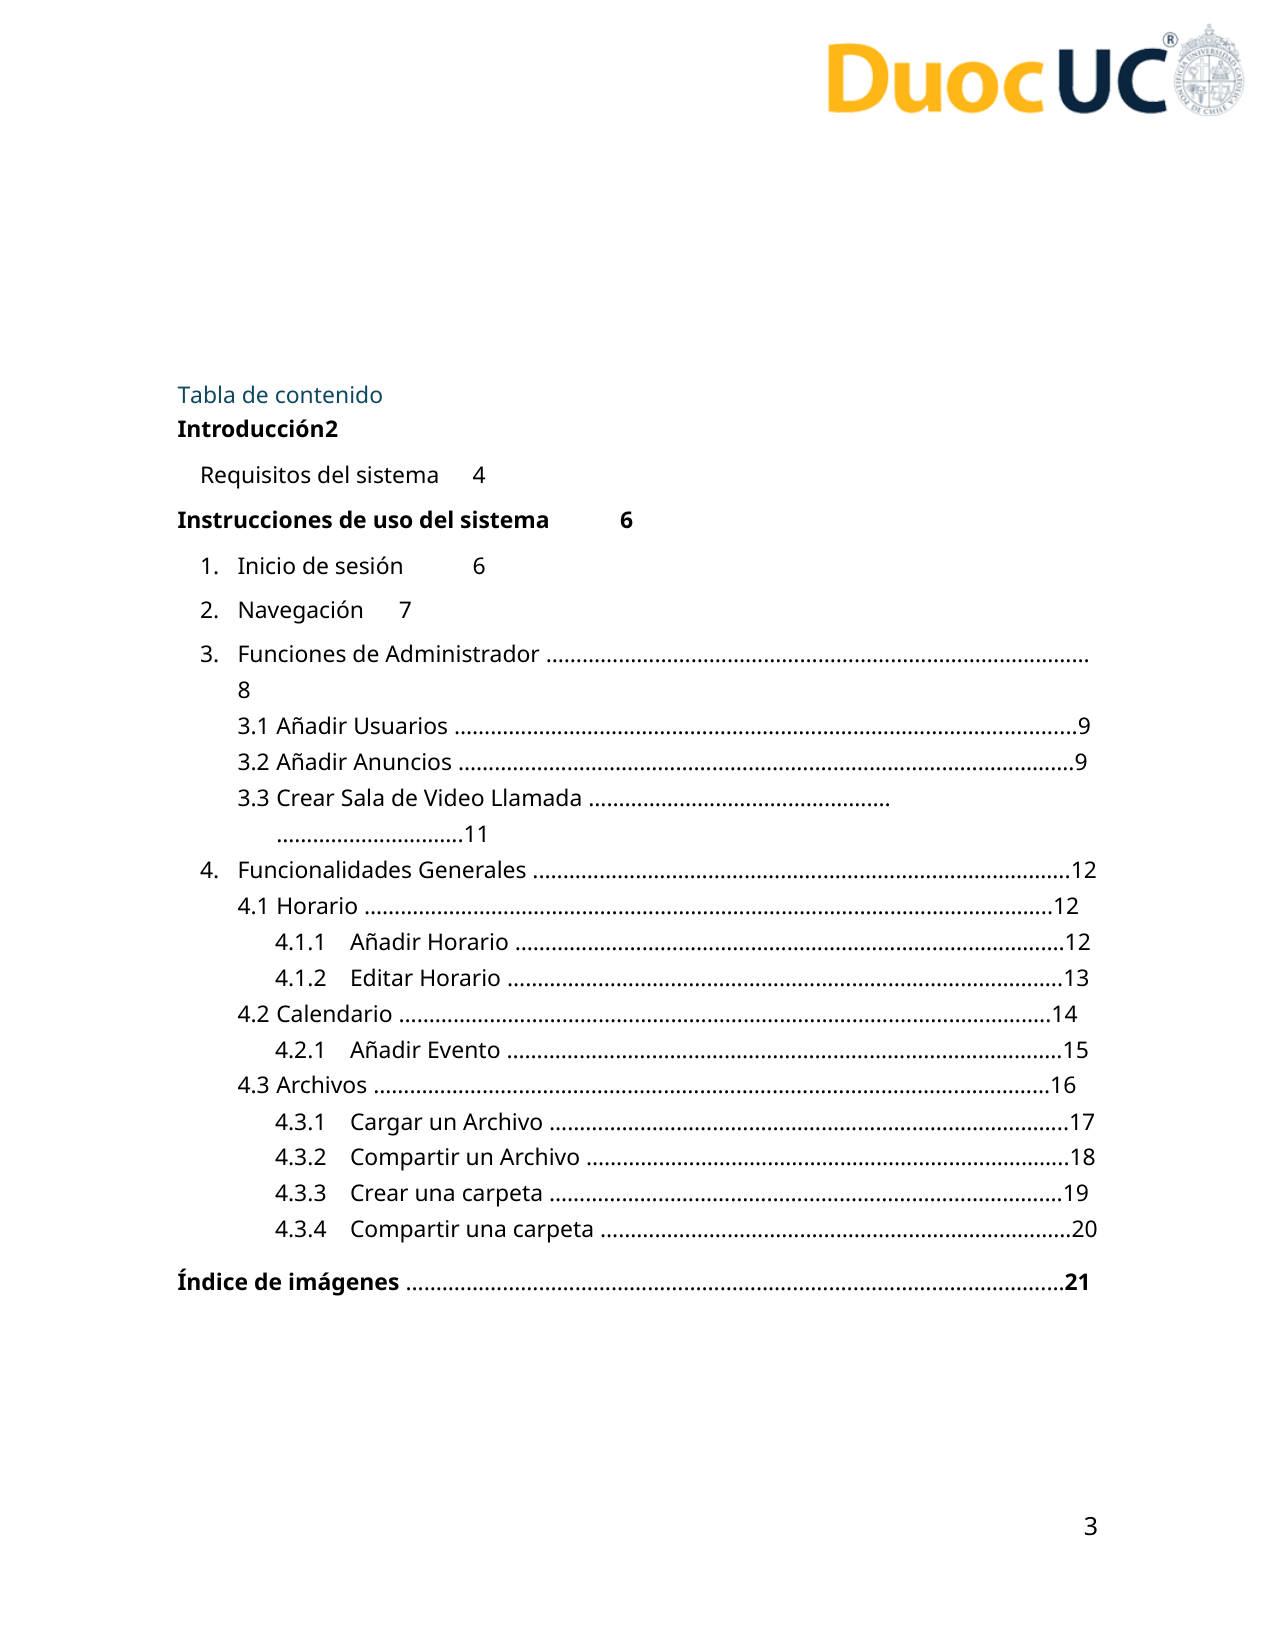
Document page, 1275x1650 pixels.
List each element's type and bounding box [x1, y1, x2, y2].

picture [797, 0, 1275, 166]
